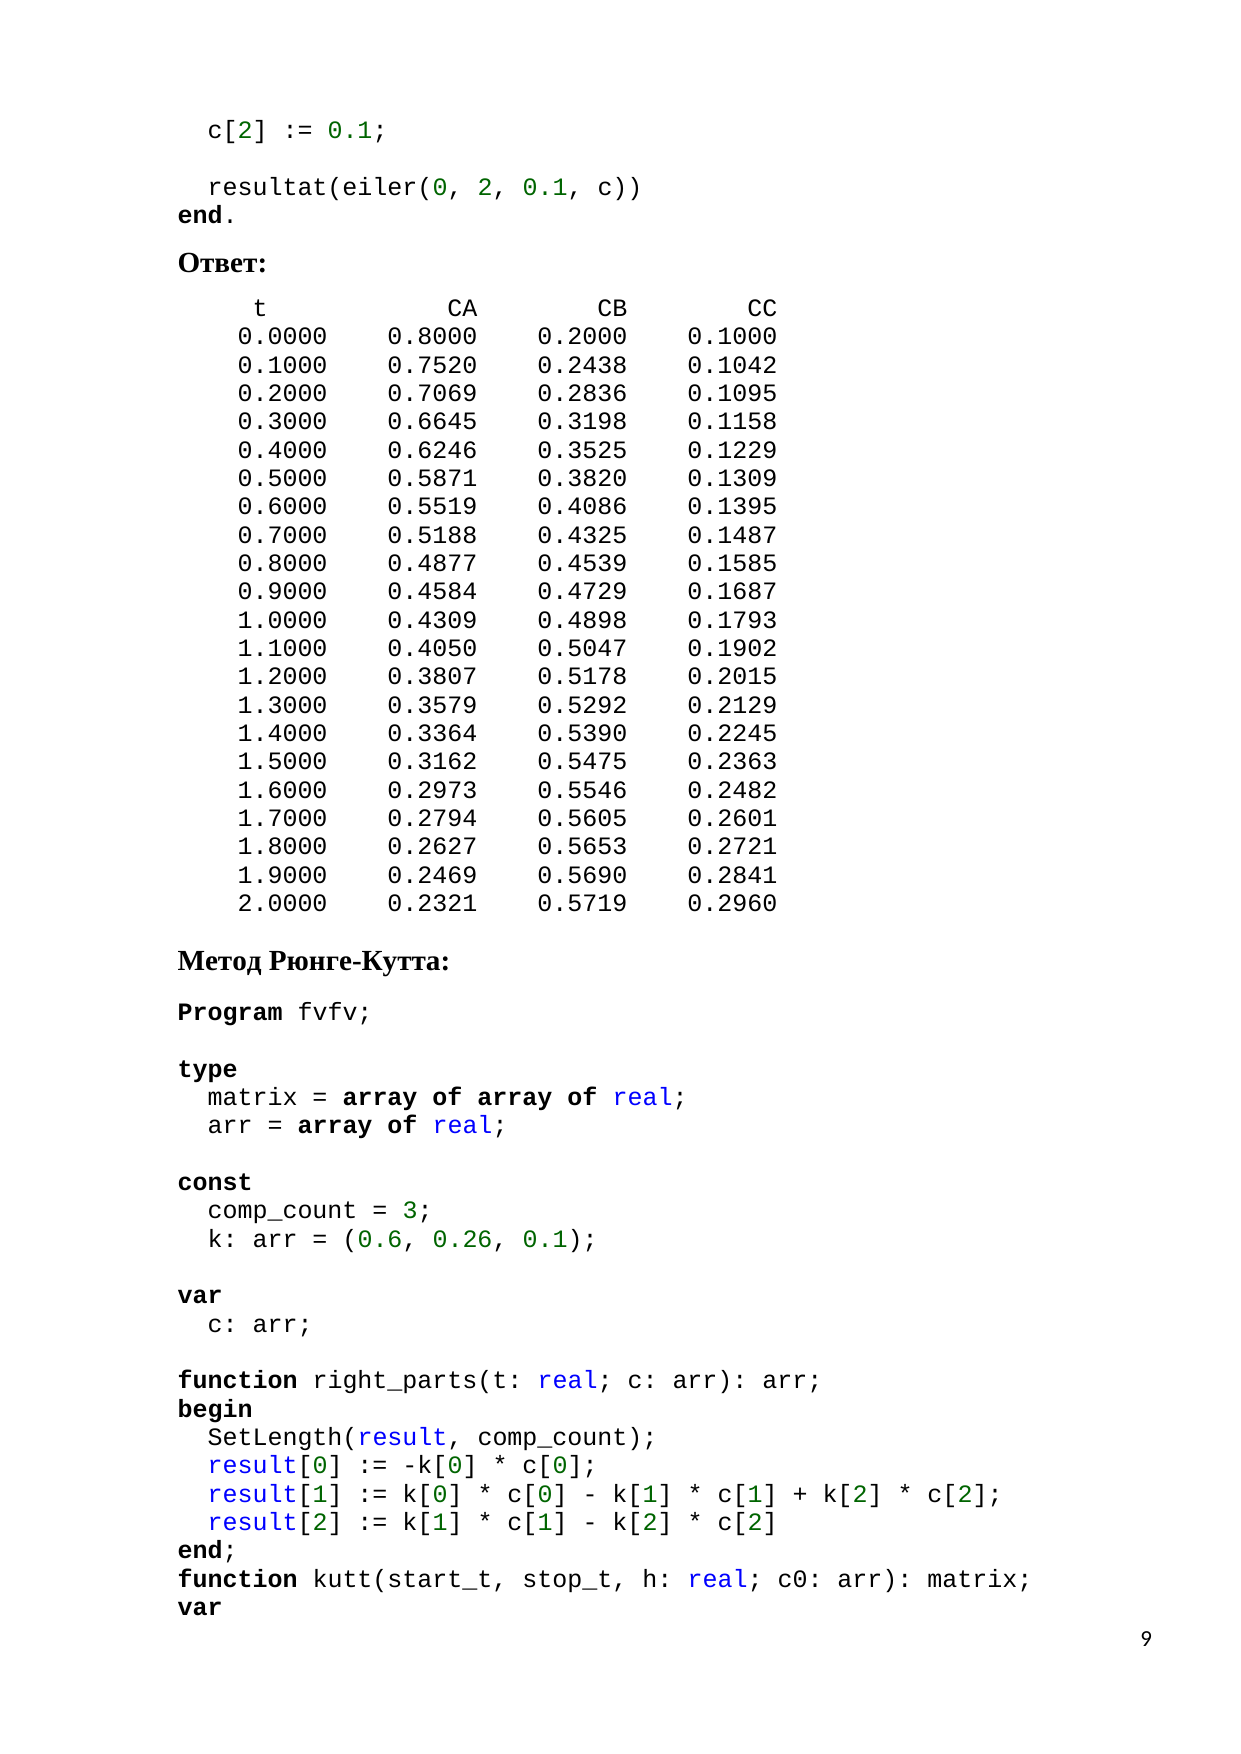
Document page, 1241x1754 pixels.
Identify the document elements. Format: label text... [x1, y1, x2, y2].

text 1.2000 0.3807 0.5178 0.2015 [177, 664, 1152, 692]
text begin [177, 1396, 1152, 1424]
text 1.1000 0.4050 0.5047 0.1902 [177, 636, 1152, 664]
text resultat(eiler(0, 2, 0.1, c)) [177, 174, 1152, 203]
text 0.3000 0.6645 0.3198 0.1158 [177, 409, 1152, 437]
text 1.7000 0.2794 0.5605 0.2601 [177, 806, 1152, 834]
text 2.0000 0.2321 0.5719 0.2960 [177, 891, 1152, 919]
text end. [177, 203, 1152, 231]
text 0.6000 0.5519 0.4086 0.1395 [177, 494, 1152, 522]
text const [177, 1170, 1152, 1198]
text 0.4000 0.6246 0.3525 0.1229 [177, 437, 1152, 466]
text var [177, 1283, 1152, 1311]
text 0.5000 0.5871 0.3820 0.1309 [177, 466, 1152, 494]
text 1.4000 0.3364 0.5390 0.2245 [177, 721, 1152, 749]
text 0.1000 0.7520 0.2438 0.1042 [177, 352, 1152, 381]
text 0.9000 0.4584 0.4729 0.1687 [177, 579, 1152, 607]
text arr = array of real; [177, 1113, 1152, 1141]
text var [177, 1594, 1152, 1623]
text end; [177, 1538, 1152, 1566]
text 1.3000 0.3579 0.5292 0.2129 [177, 692, 1152, 721]
text 1.9000 0.2469 0.5690 0.2841 [177, 862, 1152, 891]
text function kutt(start_t, stop_t, h: real; c0: arr): matrix; [177, 1566, 1152, 1594]
text 1.0000 0.4309 0.4898 0.1793 [177, 607, 1152, 636]
text matrix = array of array of real; [177, 1085, 1152, 1113]
text 1.6000 0.2973 0.5546 0.2482 [177, 777, 1152, 806]
text function right_parts(t: real; c: arr): arr; [177, 1368, 1152, 1396]
text SetLength(result, comp_count); [177, 1424, 1152, 1453]
text 1.8000 0.2627 0.5653 0.2721 [177, 834, 1152, 862]
text 1.5000 0.3162 0.5475 0.2363 [177, 749, 1152, 777]
text 0.2000 0.7069 0.2836 0.1095 [177, 381, 1152, 409]
text 0.0000 0.8000 0.2000 0.1000 [177, 324, 1152, 352]
text result[1] := k[0] * c[0] - k[1] * c[1] + k[2] * c[2]; [177, 1481, 1152, 1509]
text c: arr; [177, 1311, 1152, 1339]
text 0.8000 0.4877 0.4539 0.1585 [177, 551, 1152, 579]
text k: arr = (0.6, 0.26, 0.1); [177, 1226, 1152, 1255]
text t CA CB CC [177, 296, 1152, 324]
text c[2] := 0.1; [177, 118, 1152, 146]
text comp_count = 3; [177, 1198, 1152, 1226]
text 0.7000 0.5188 0.4325 0.1487 [177, 522, 1152, 551]
text result[0] := -k[0] * c[0]; [177, 1453, 1152, 1481]
text Program fvfv; [177, 1000, 1152, 1028]
text Ответ: [177, 245, 1152, 279]
text Метод Рюнге-Кутта: [177, 943, 1152, 976]
text type [177, 1056, 1152, 1085]
text result[2] := k[1] * c[1] - k[2] * c[2] [177, 1509, 1152, 1538]
